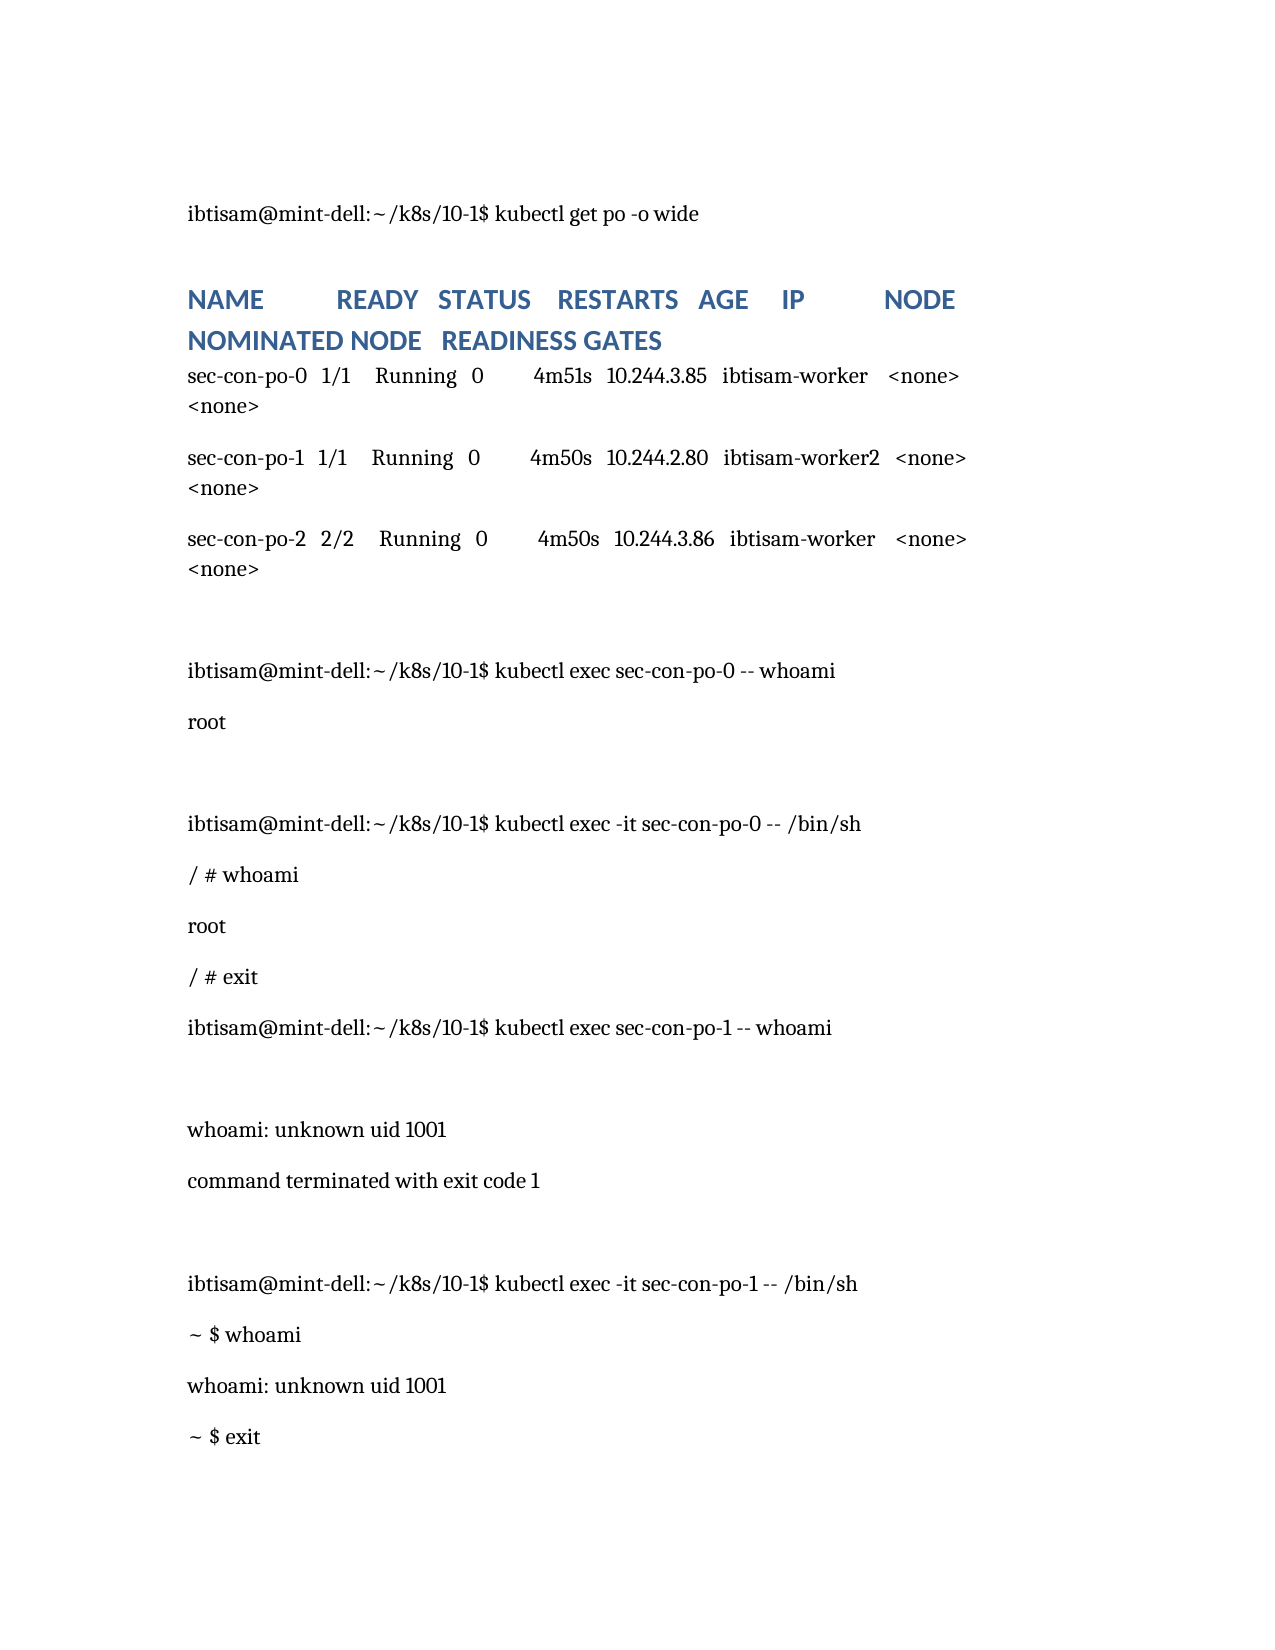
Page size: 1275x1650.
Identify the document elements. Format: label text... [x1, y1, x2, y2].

text ibtisam@mint-dell:~/k8s/10-1$ kubectl exec sec-con-po-1 -- whoami [187, 1015, 1087, 1042]
text / # whoami [187, 862, 1087, 888]
text whoami: unknown uid 1001 [187, 1117, 1087, 1144]
text ibtisam@mint-dell:~/k8s/10-1$ kubectl exec sec-con-po-0 -- whoami [187, 658, 1087, 684]
text command terminated with exit code 1 [187, 1168, 1087, 1195]
text root [187, 709, 1087, 735]
text ibtisam@mint-dell:~/k8s/10-1$ kubectl exec -it sec-con-po-0 -- /bin/sh [187, 811, 1087, 837]
text whoami: unknown uid 1001 [187, 1372, 1087, 1399]
text ~ $ exit [187, 1423, 1087, 1450]
text sec-con-po-0 1/1 Running 0 4m51s 10.244.3.85 ibtisam-worker <none> <none> [187, 363, 1087, 420]
text ~ $ whoami [187, 1321, 1087, 1348]
subtitle NAME READY STATUS RESTARTS AGE IP NODE NOMINATED NODE READINESS GATES [187, 281, 1087, 358]
text ibtisam@mint-dell:~/k8s/10-1$ kubectl get po -o wide [187, 201, 1087, 227]
text sec-con-po-1 1/1 Running 0 4m50s 10.244.2.80 ibtisam-worker2 <none> <none> [187, 444, 1087, 501]
text sec-con-po-2 2/2 Running 0 4m50s 10.244.3.86 ibtisam-worker <none> <none> [187, 526, 1087, 582]
text / # exit [187, 964, 1087, 991]
text ibtisam@mint-dell:~/k8s/10-1$ kubectl exec -it sec-con-po-1 -- /bin/sh [187, 1270, 1087, 1297]
text root [187, 913, 1087, 939]
